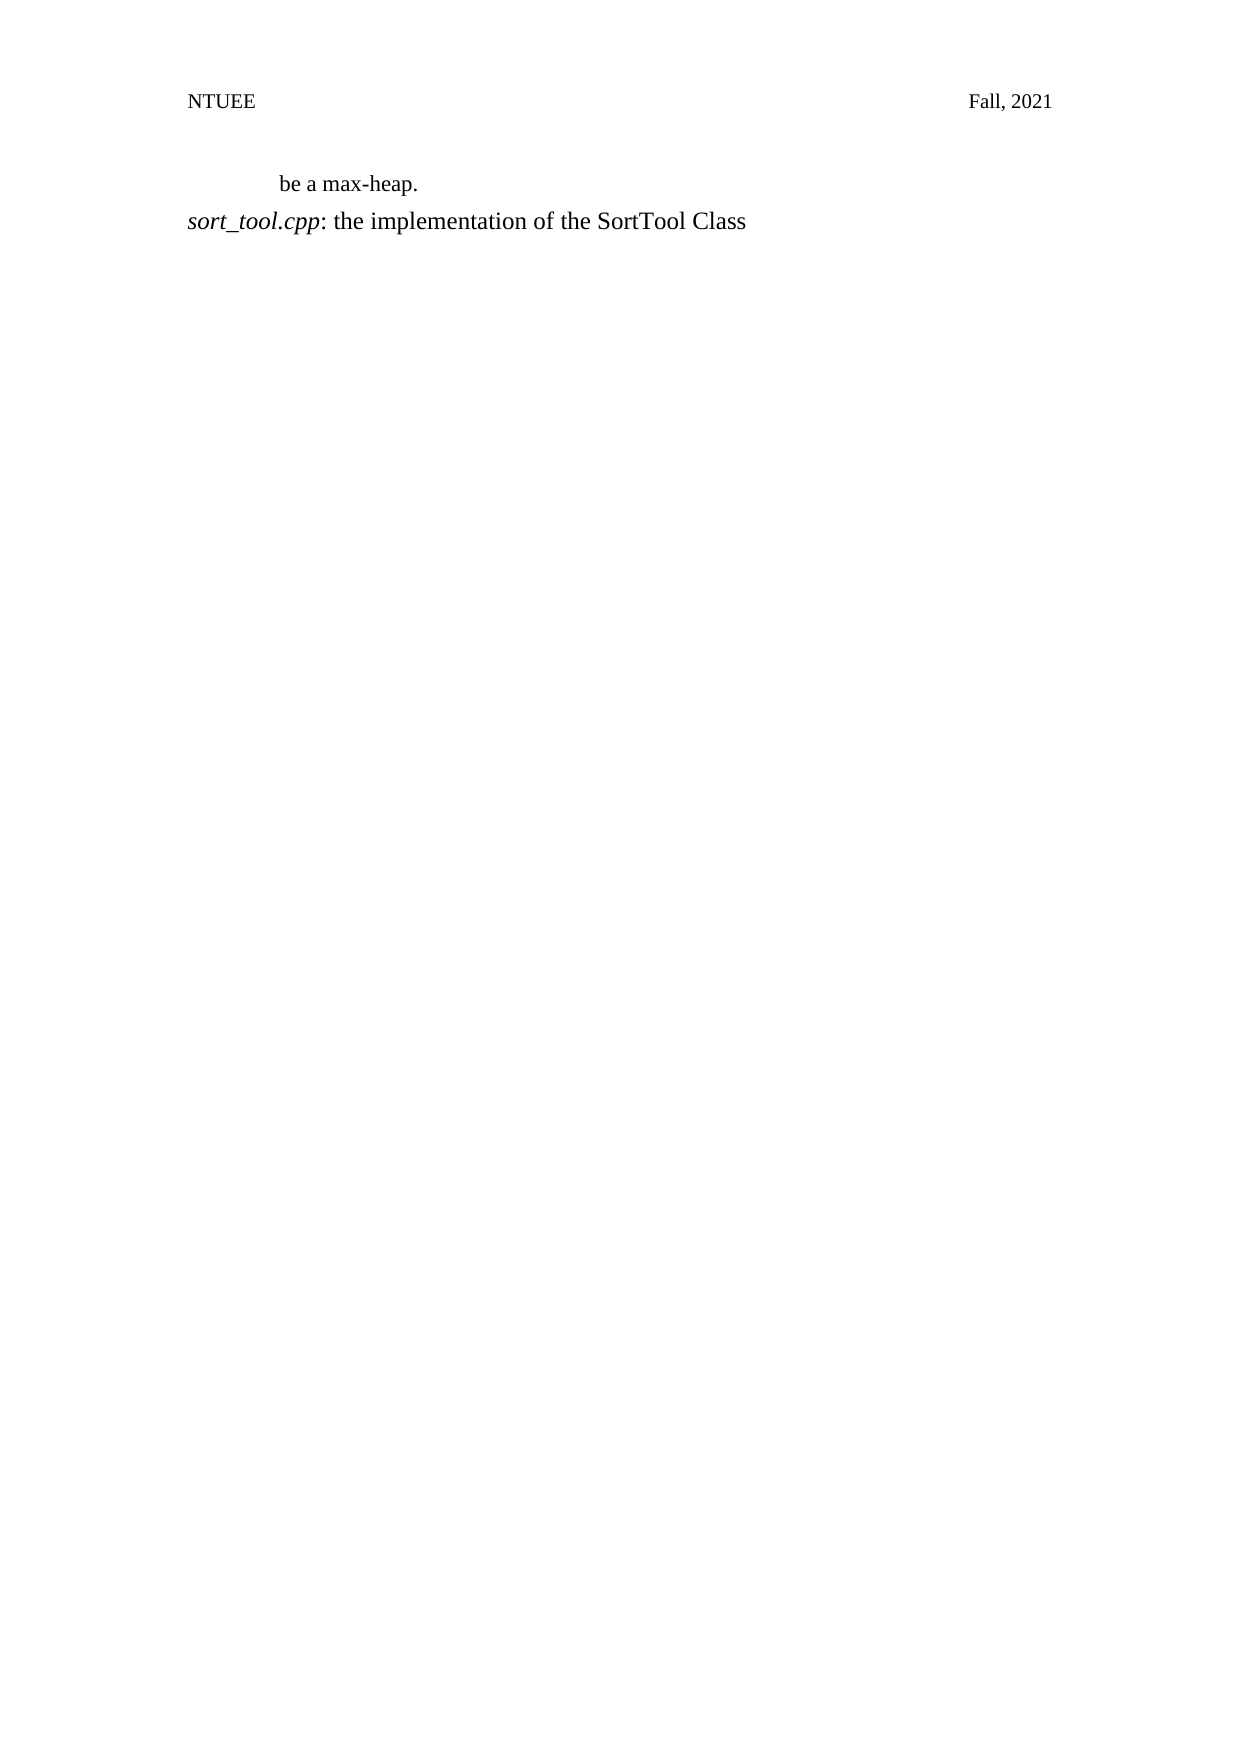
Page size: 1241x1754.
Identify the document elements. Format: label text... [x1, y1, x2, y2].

text sort_tool.cpp: the implementation of the SortTool Class [187, 202, 1075, 239]
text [187, 164, 1075, 202]
